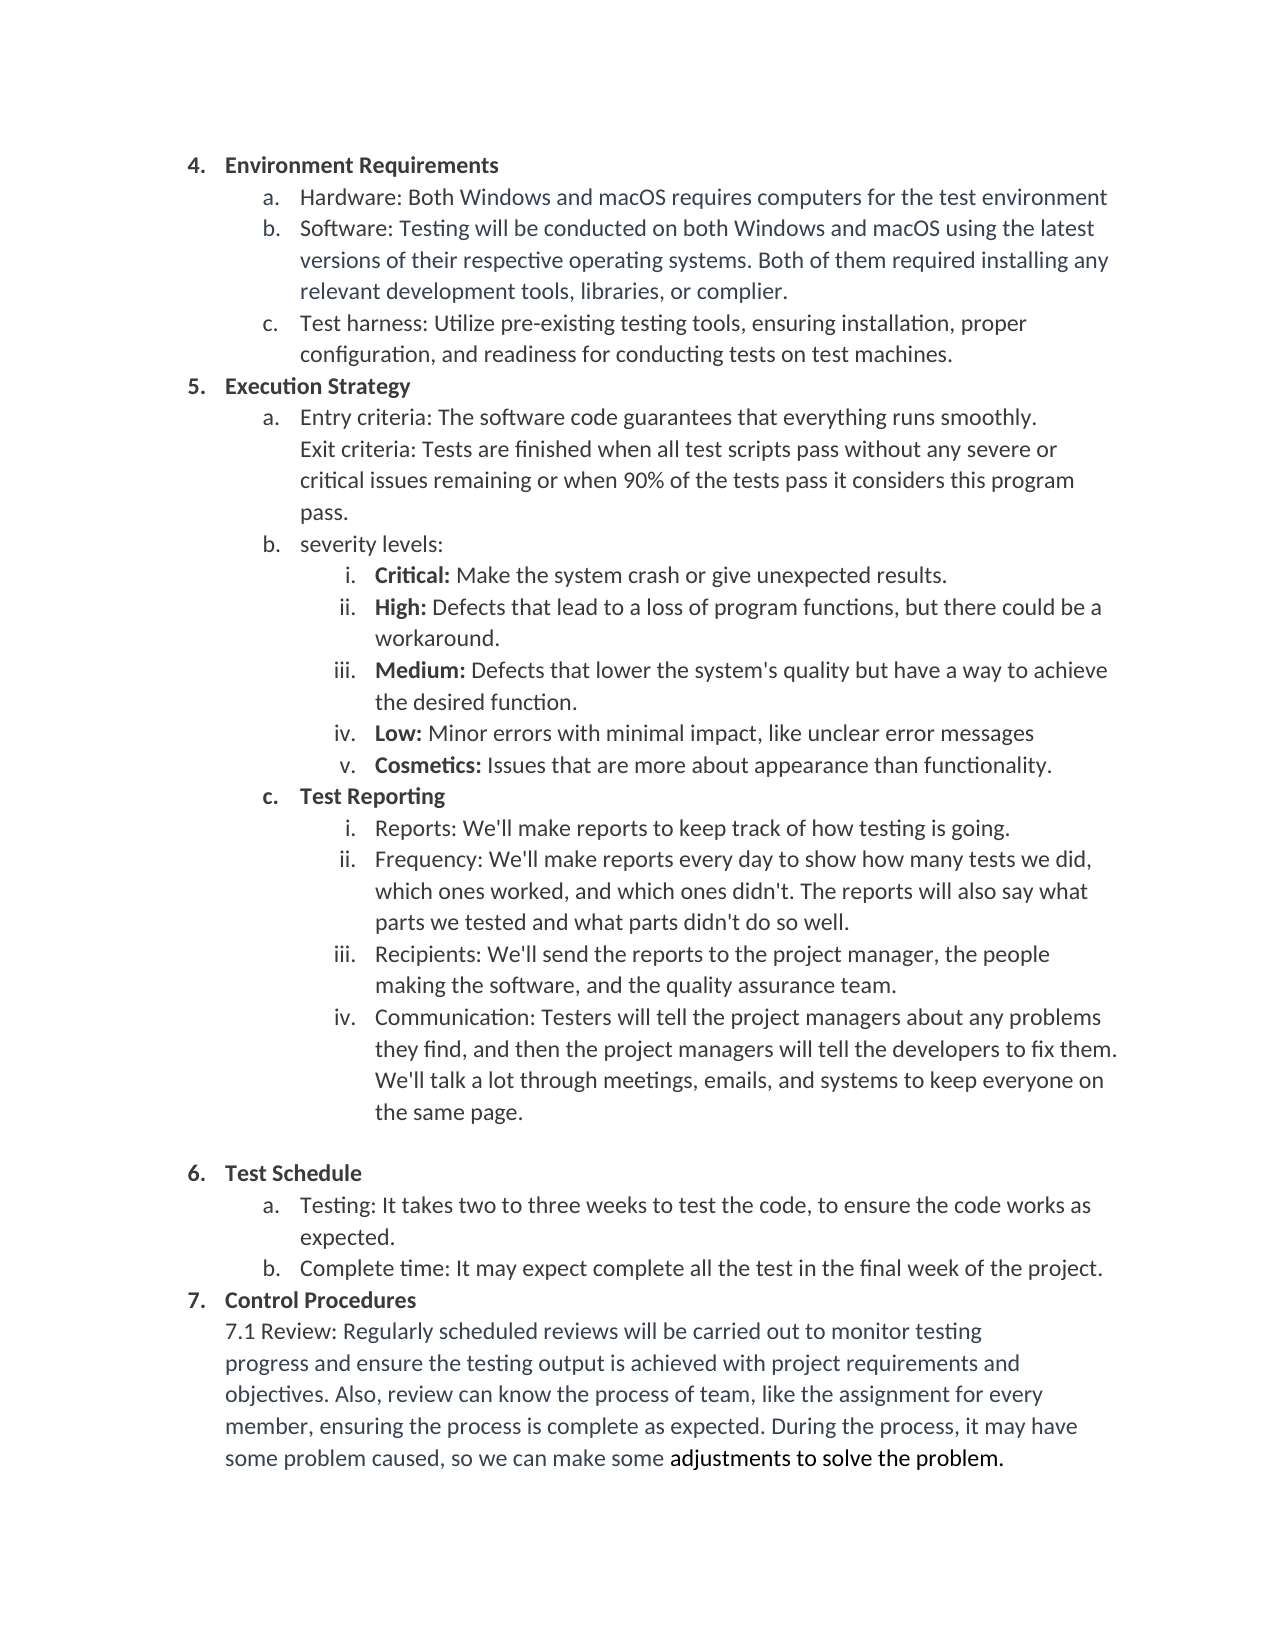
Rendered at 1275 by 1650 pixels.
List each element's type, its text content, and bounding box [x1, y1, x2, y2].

list Communication: Testers will tell the project managers about any problems they find, and then the project managers will tell the developers to fix them. We'll talk a lot through meetings, emails, and systems to keep everyone on the same page. [356, 1002, 1125, 1156]
list High: Defects that lead to a loss of program functions, but there could be a workaround. [356, 592, 1125, 653]
list severity levels: [262, 529, 1125, 558]
list Testing: It takes two to three weeks to test the code, to ensure the code works as expected. [262, 1190, 1125, 1251]
list Entry criteria: The software code guarantees that everything runs smoothly. Exit criteria: Tests are finished when all test scripts pass without any severe or critical issues remaining or when 90% of the tests pass it considers this program pass. [262, 402, 1125, 526]
list Test Reporting [262, 781, 1125, 811]
list Cosmetics: Issues that are more about appearance than functionality. [356, 750, 1125, 779]
text 7.1 Review: Regularly scheduled reviews will be carried out to monitor testing progress and ensure the testing output is achieved with project requirements and objectives. Also, review can know the process of team, like the assignment for every member, ensuring the process is complete as expected. During the process, it may have some problem caused, so we can make some adjustments to solve the problem. [150, 1316, 1125, 1472]
list Frequency: We'll make reports every day to show how many tests we did, which ones worked, and which ones didn't. The reports will also say what parts we tested and what parts didn't do so well. [356, 844, 1125, 937]
list Reports: We'll make reports to keep track of how testing is going. [356, 813, 1125, 842]
list Critical: Make the system crash or give unexpected results. [356, 560, 1125, 589]
list Execution Strategy [187, 371, 1125, 400]
list Recipients: We'll send the reports to the project manager, the people making the software, and the quality assurance team. [356, 939, 1125, 1000]
list Hardware: Both Windows and macOS requires computers for the test environment [262, 182, 1125, 211]
list Test Schedule [187, 1158, 1125, 1188]
list Software: Testing will be conducted on both Windows and macOS using the latest versions of their respective operating systems. Both of them required installing any relevant development tools, libraries, or complier. [262, 213, 1125, 306]
list Test harness: Utilize pre-existing testing tools, ensuring installation, proper configuration, and readiness for conducting tests on test machines. [262, 308, 1125, 369]
list Complete time: It may expect complete all the test in the final week of the project. [262, 1253, 1125, 1282]
list Control Procedures [187, 1285, 1125, 1314]
list Medium: Defects that lower the system's quality but have a way to achieve the desired function. [356, 655, 1125, 716]
list Environment Requirements [187, 150, 1125, 179]
list Low: Minor errors with minimal impact, like unclear error messages [356, 718, 1125, 747]
